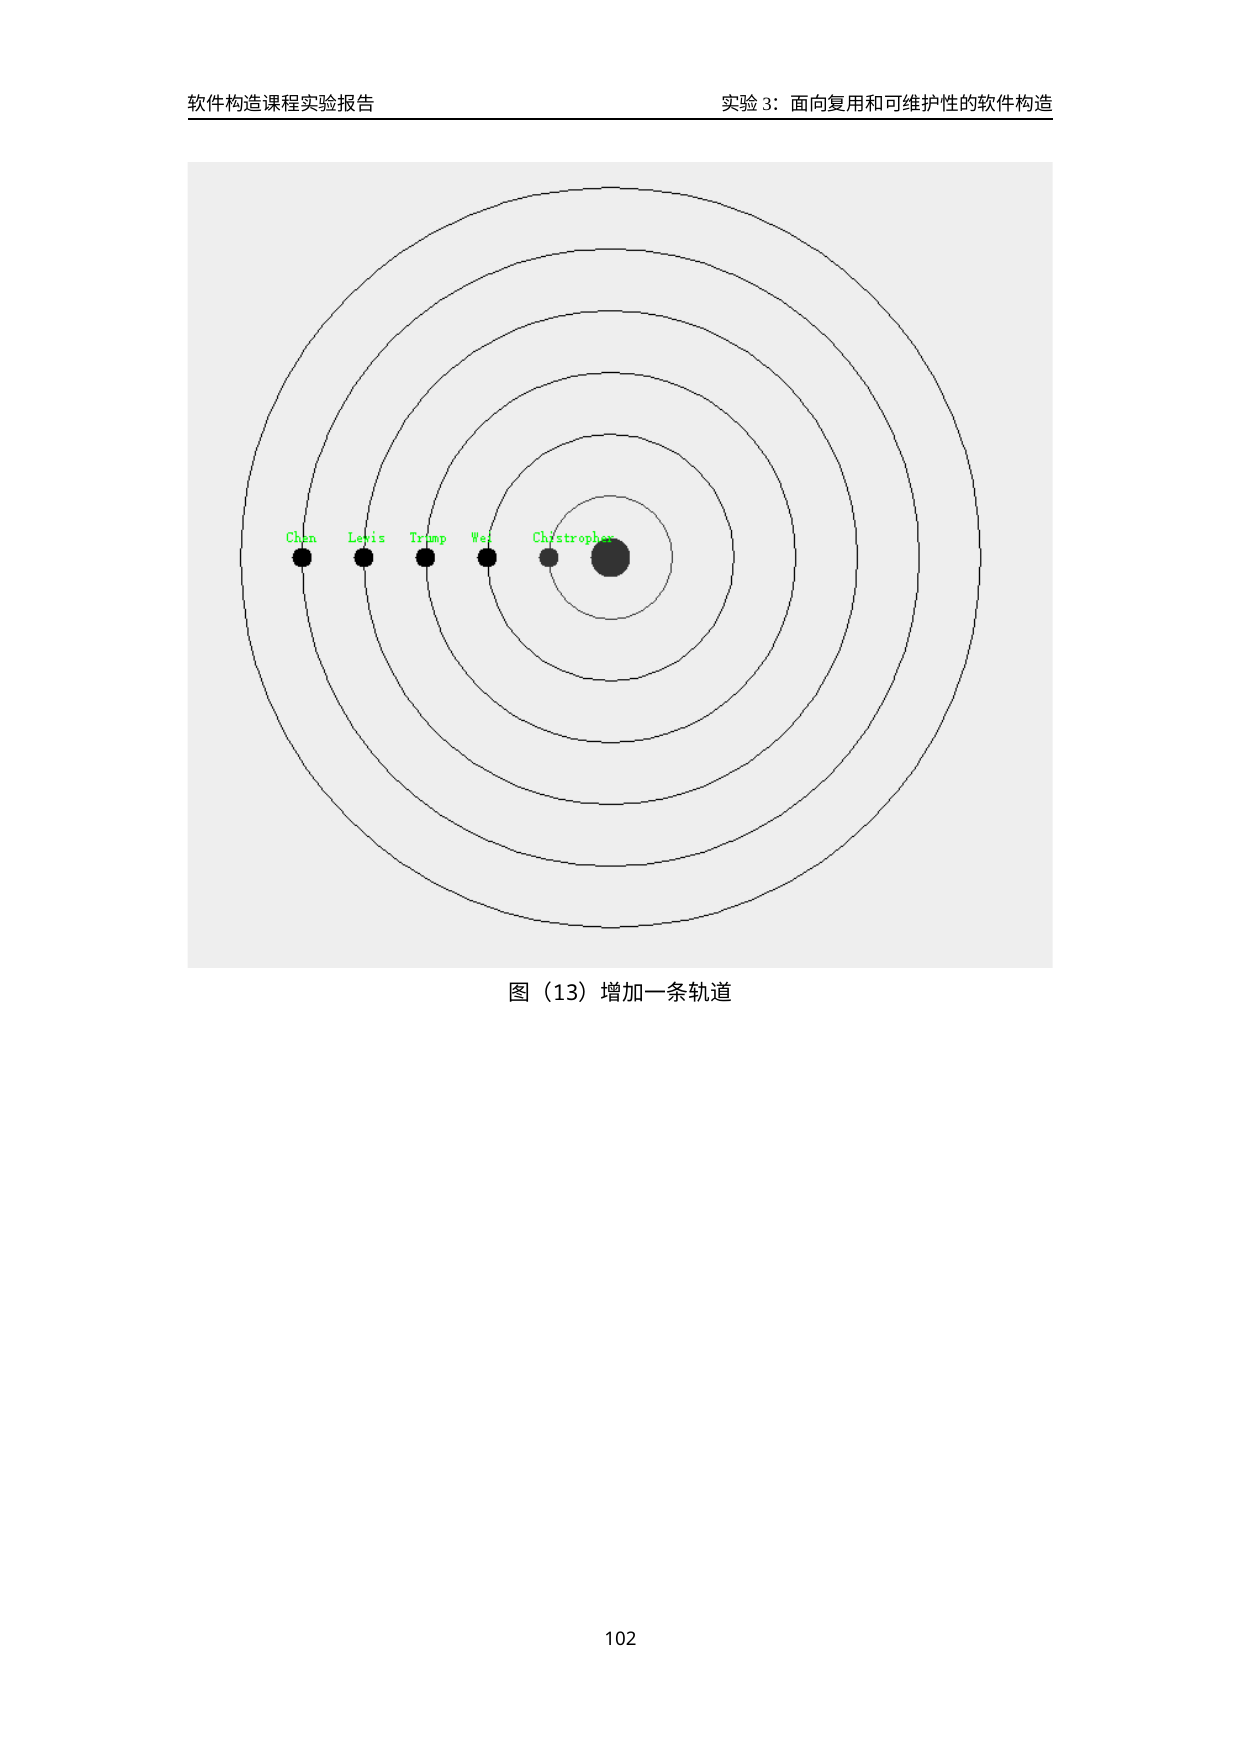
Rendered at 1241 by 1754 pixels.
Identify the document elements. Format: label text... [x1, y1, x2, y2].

picture [187, 162, 1053, 968]
text 图（13）增加一条轨道 [187, 974, 1053, 1007]
